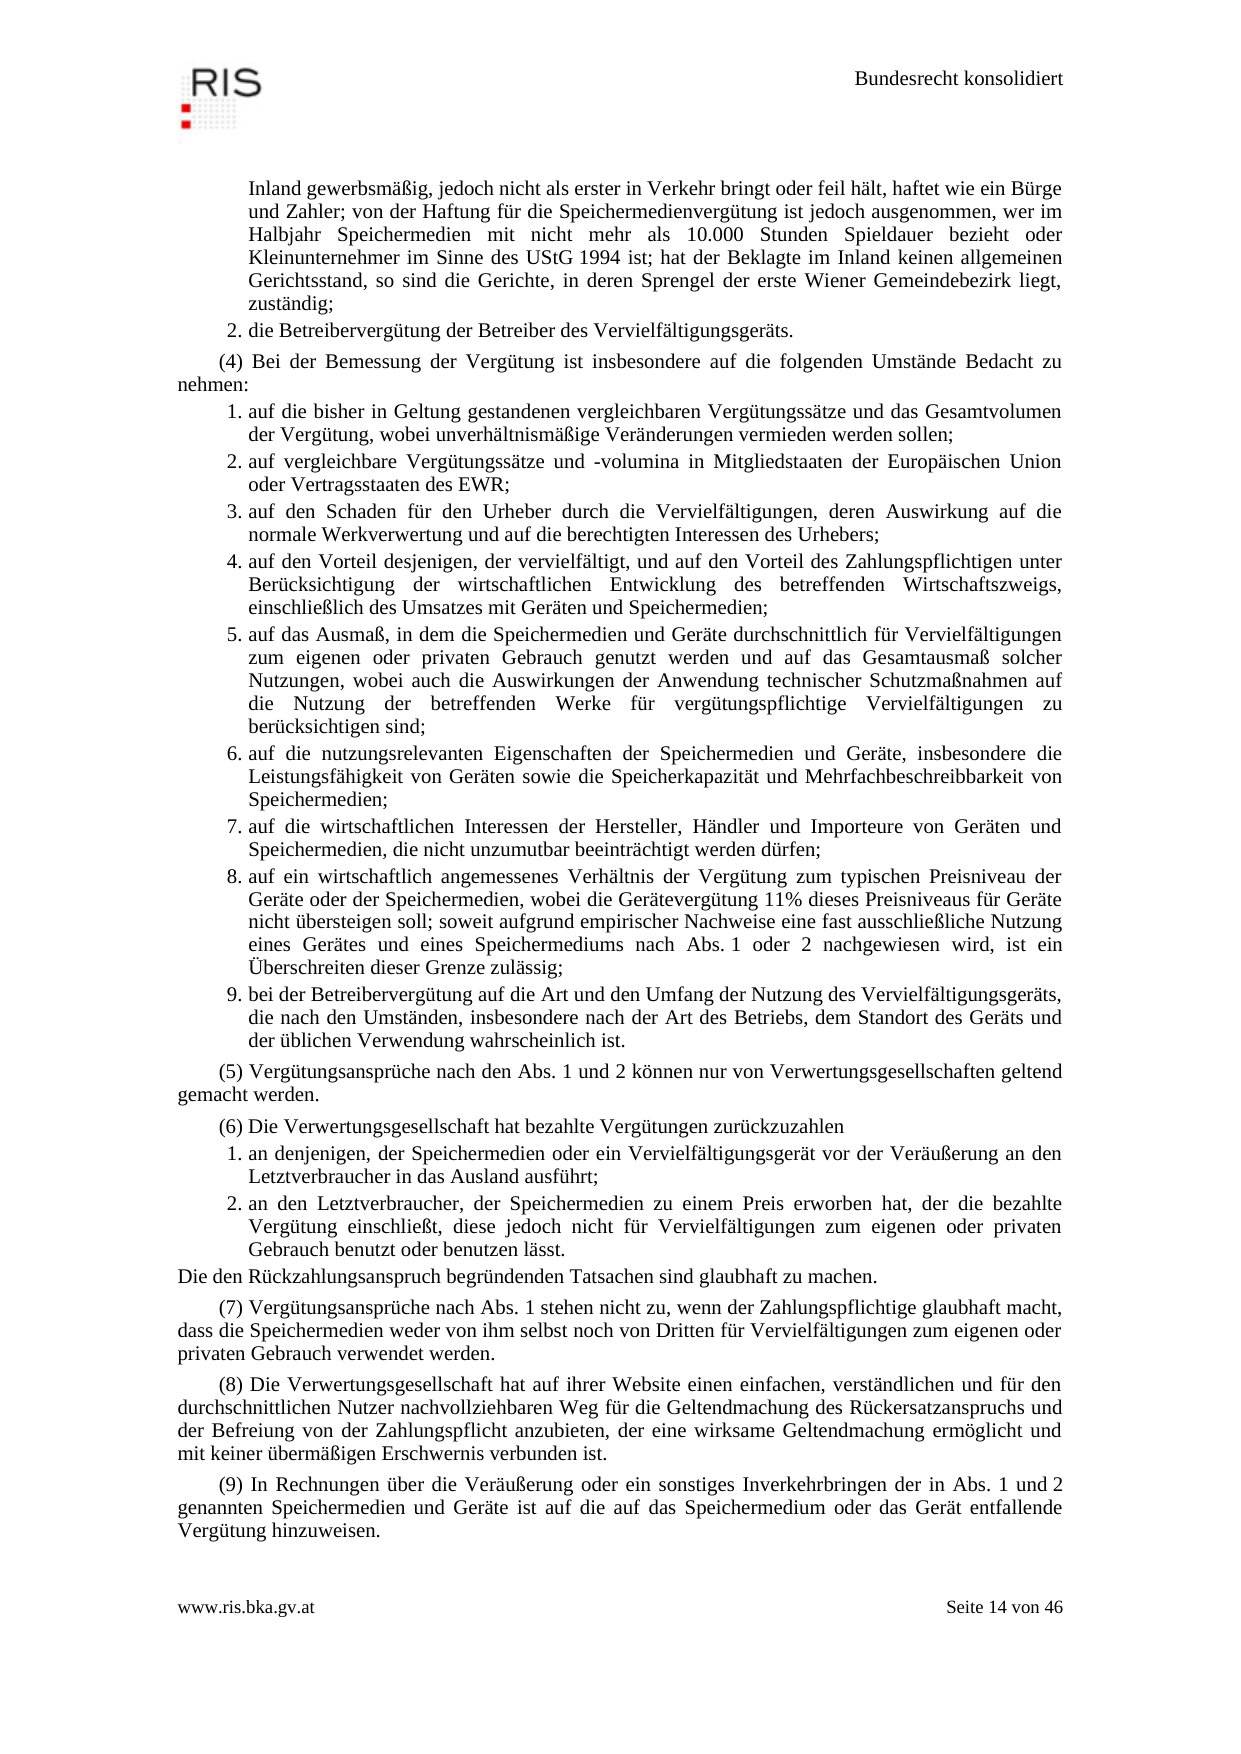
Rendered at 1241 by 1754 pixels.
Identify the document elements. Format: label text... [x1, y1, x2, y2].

text (6) Die Verwertungsgesellschaft hat bezahlte Vergütungen zurückzuzahlen [177, 1115, 1063, 1138]
text 1. an denjenigen, der Speichermedien oder ein Vervielfältigungsgerät vor der Veräußerung an den Letztverbraucher in das Ausland ausführt; [177, 1142, 1063, 1188]
text Die den Rückzahlungsanspruch begründenden Tatsachen sind glaubhaft zu machen. [177, 1265, 1063, 1288]
text 1. auf die bisher in Geltung gestandenen vergleichbaren Vergütungssätze und das Gesamtvolumen der Vergütung, wobei unverhältnismäßige Veränderungen vermieden werden sollen; [177, 400, 1063, 446]
text (5) Vergütungsansprüche nach den Abs. 1 und 2 können nur von Verwertungsgesellschaften geltend gemacht werden. [177, 1061, 1063, 1106]
text 4. auf den Vorteil desjenigen, der vervielfältigt, und auf den Vorteil des Zahlungspflichtigen unter Berücksichtigung der wirtschaftlichen Entwicklung des betreffenden Wirtschaftszweigs, einschließlich des Umsatzes mit Geräten und Speichermedien; [177, 550, 1063, 619]
text 7. auf die wirtschaftlichen Interessen der Hersteller, Händler und Importeure von Geräten und Speichermedien, die nicht unzumutbar beeinträchtigt werden dürfen; [177, 815, 1063, 861]
text (9) In Rechnungen über die Veräußerung oder ein sonstiges Inverkehrbringen der in Abs. 1 und 2 genannten Speichermedien und Geräte ist auf die auf das Speichermedium oder das Gerät entfallende Vergütung hinzuweisen. [177, 1473, 1063, 1542]
text (7) Vergütungsansprüche nach Abs. 1 stehen nicht zu, wenn der Zahlungspflichtige glaubhaft macht, dass die Speichermedien weder von ihm selbst noch von Dritten für Vervielfältigungen zum eigenen oder privaten Gebrauch verwendet werden. [177, 1296, 1063, 1365]
text 2. die Betreibervergütung der Betreiber des Vervielfältigungsgeräts. [177, 319, 1063, 342]
text 2. auf vergleichbare Vergütungssätze und -volumina in Mitgliedstaaten der Europäischen Union oder Vertragsstaaten des EWR; [177, 450, 1063, 496]
text 9. bei der Betreibervergütung auf die Art und den Umfang der Nutzung des Vervielfältigungsgeräts, die nach den Umständen, insbesondere nach der Art des Betriebs, dem Standort des Geräts und der üblichen Verwendung wahrscheinlich ist. [177, 983, 1063, 1052]
text 6. auf die nutzungsrelevanten Eigenschaften der Speichermedien und Geräte, insbesondere die Leistungsfähigkeit von Geräten sowie die Speicherkapazität und Mehrfachbeschreibbarkeit von Speichermedien; [177, 742, 1063, 811]
text 5. auf das Ausmaß, in dem die Speichermedien und Geräte durchschnittlich für Vervielfältigungen zum eigenen oder privaten Gebrauch genutzt werden und auf das Gesamtausmaß solcher Nutzungen, wobei auch die Auswirkungen der Anwendung technischer Schutzmaßnahmen auf die Nutzung der betreffenden Werke für vergütungspflichtige Vervielfältigungen zu berücksichtigen sind; [177, 623, 1063, 738]
text 3. auf den Schaden für den Urheber durch die Vervielfältigungen, deren Auswirkung auf die normale Werkverwertung und auf die berechtigten Interessen des Urhebers; [177, 500, 1063, 546]
text (4) Bei der Bemessung der Vergütung ist insbesondere auf die folgenden Umstände Bedacht zu nehmen: [177, 350, 1063, 396]
text (8) Die Verwertungsgesellschaft hat auf ihrer Website einen einfachen, verständlichen und für den durchschnittlichen Nutzer nachvollziehbaren Weg für die Geltendmachung des Rückersatzanspruchs und der Befreiung von der Zahlungspflicht anzubieten, der eine wirksame Geltendmachung ermöglicht und mit keiner übermäßigen Erschwernis verbunden ist. [177, 1373, 1063, 1465]
text 8. auf ein wirtschaftlich angemessenes Verhältnis der Vergütung zum typischen Preisniveau der Geräte oder der Speichermedien, wobei die Gerätevergütung 11% dieses Preisniveaus für Geräte nicht übersteigen soll; soweit aufgrund empirischer Nachweise eine fast ausschließliche Nutzung eines Gerätes und eines Speichermediums nach Abs. 1 oder 2 nachgewiesen wird, ist ein Überschreiten dieser Grenze zulässig; [177, 865, 1063, 979]
picture [177, 57, 264, 144]
text 2. an den Letztverbraucher, der Speichermedien zu einem Preis erworben hat, der die bezahlte Vergütung einschließt, diese jedoch nicht für Vervielfältigungen zum eigenen oder privaten Gebrauch benutzt oder benutzen lässt. [177, 1192, 1063, 1261]
